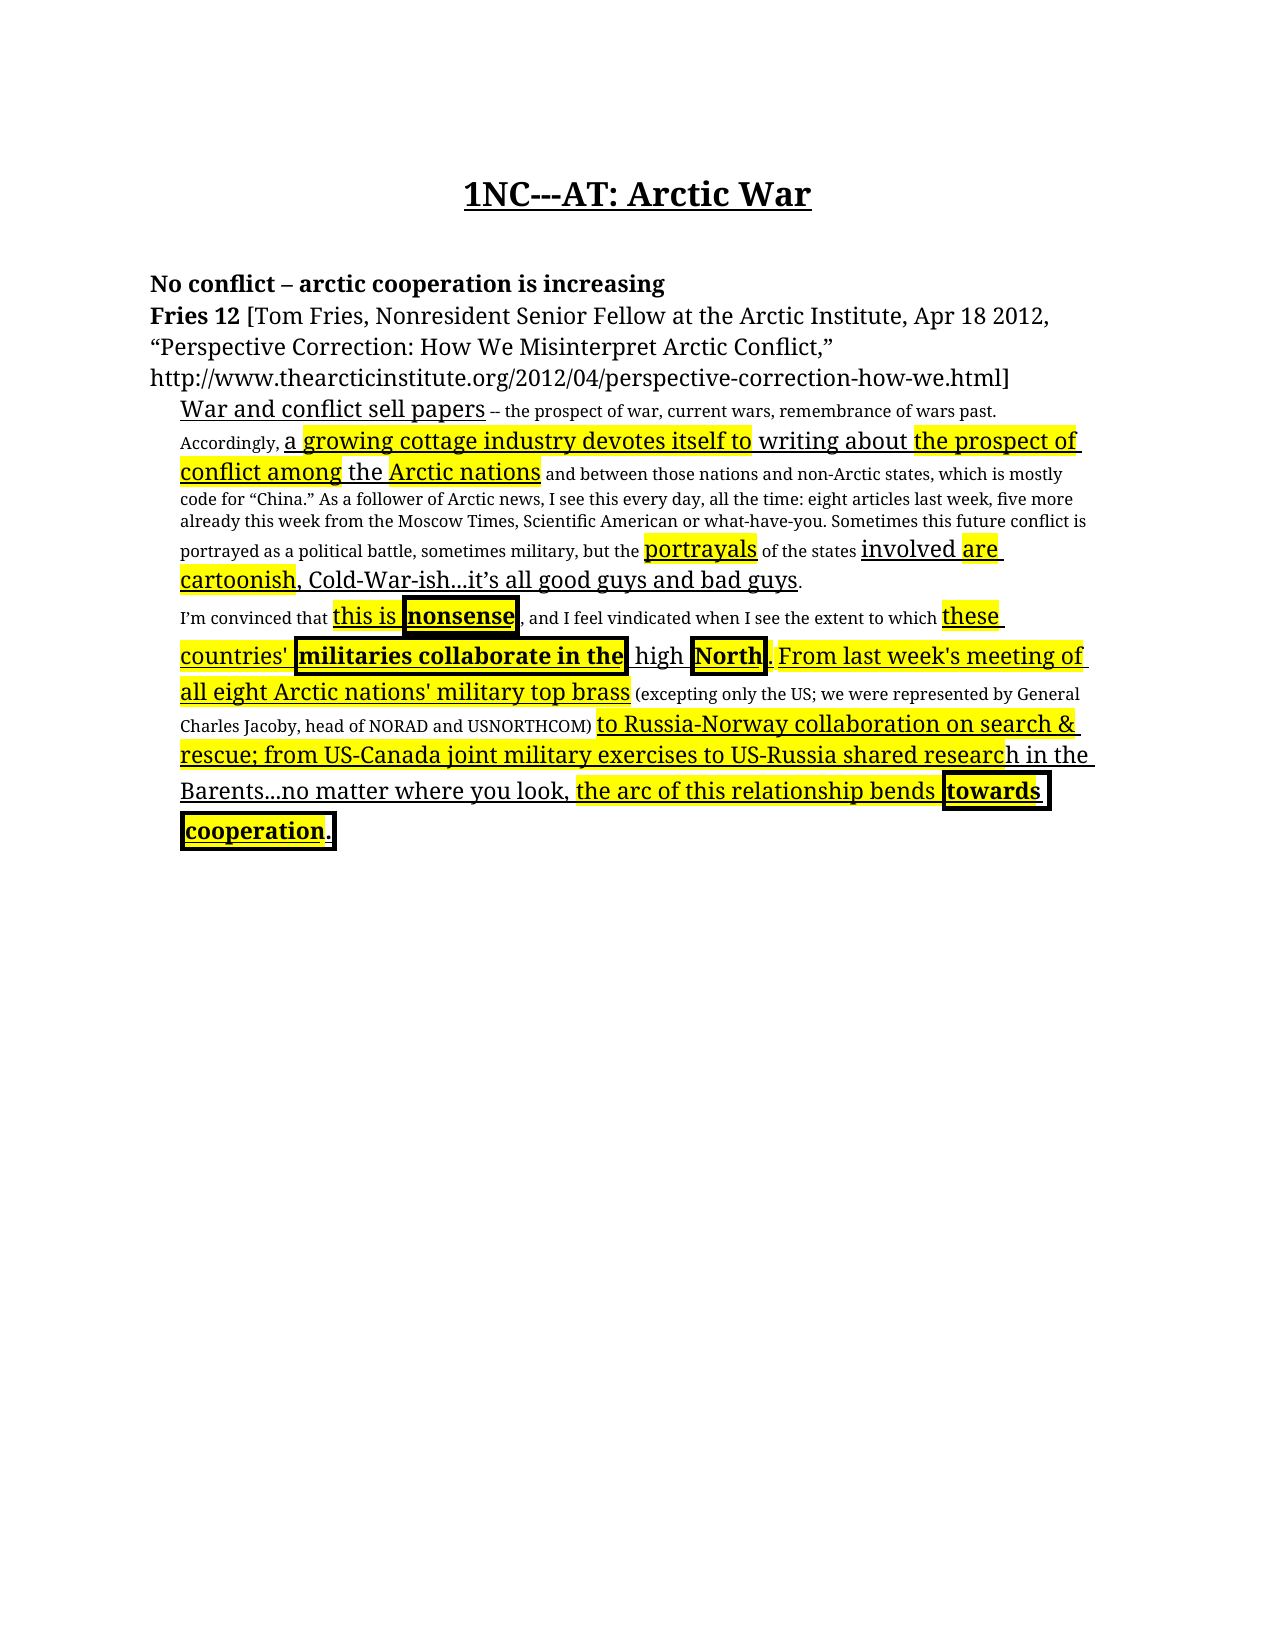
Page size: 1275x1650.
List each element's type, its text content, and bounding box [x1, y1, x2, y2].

text I’m convinced that this is nonsense, and I feel vindicated when I see the extent to which these countries' militaries collaborate in the high North. From last week's meeting of all eight Arctic nations' military top brass (excepting only the US; we were represented by General Charles Jacoby, head of NORAD and USNORTHCOM) to Russia-Norway collaboration on search & rescue; from US-Canada joint military exercises to US-Russia shared research in the Barents...no matter where you look, the arc of this relationship bends towards cooperation. [180, 595, 1095, 765]
text War and conflict sell papers -- the prospect of war, current wars, remembrance of wars past. Accordingly, a growing cottage industry devotes itself to writing about the prospect of conflict among the Arctic nations and between those nations and non-Arctic states, which is mostly code for “China.” As a follower of Arctic news, I see this every day, all the time: eight articles last week, five more already this week from the Moscow Times, Scientific American or what-have-you. Sometimes this future conflict is portrayed as a political battle, sometimes military, but the portrayals of the states involved are cartoonish, Cold-War-ish...it’s all good guys and bad guys. [180, 393, 1095, 595]
subtitle No conflict – arctic cooperation is increasing [150, 268, 1125, 299]
subtitle 1NC---AT: Arctic War [150, 171, 1125, 216]
text I’m convinced that this is nonsense, and I feel vindicated when I see the extent to which these countries' militaries collaborate in the high North. From last week's meeting of all eight Arctic nations' military top brass (excepting only the US; we were represented by General Charles Jacoby, head of NORAD and USNORTHCOM) to Russia-Norway collaboration on search & rescue; from US-Canada joint military exercises to US-Russia shared research in the Barents...no matter where you look, the arc of this relationship bends towards cooperation. [180, 767, 1095, 851]
text Fries 12 [Tom Fries, Nonresident Senior Fellow at the Arctic Institute, Apr 18 2012, “Perspective Correction: How We Misinterpret Arctic Conflict,” http://www.thearcticinstitute.org/2012/04/perspective-correction-how-we.html] [150, 299, 1125, 393]
